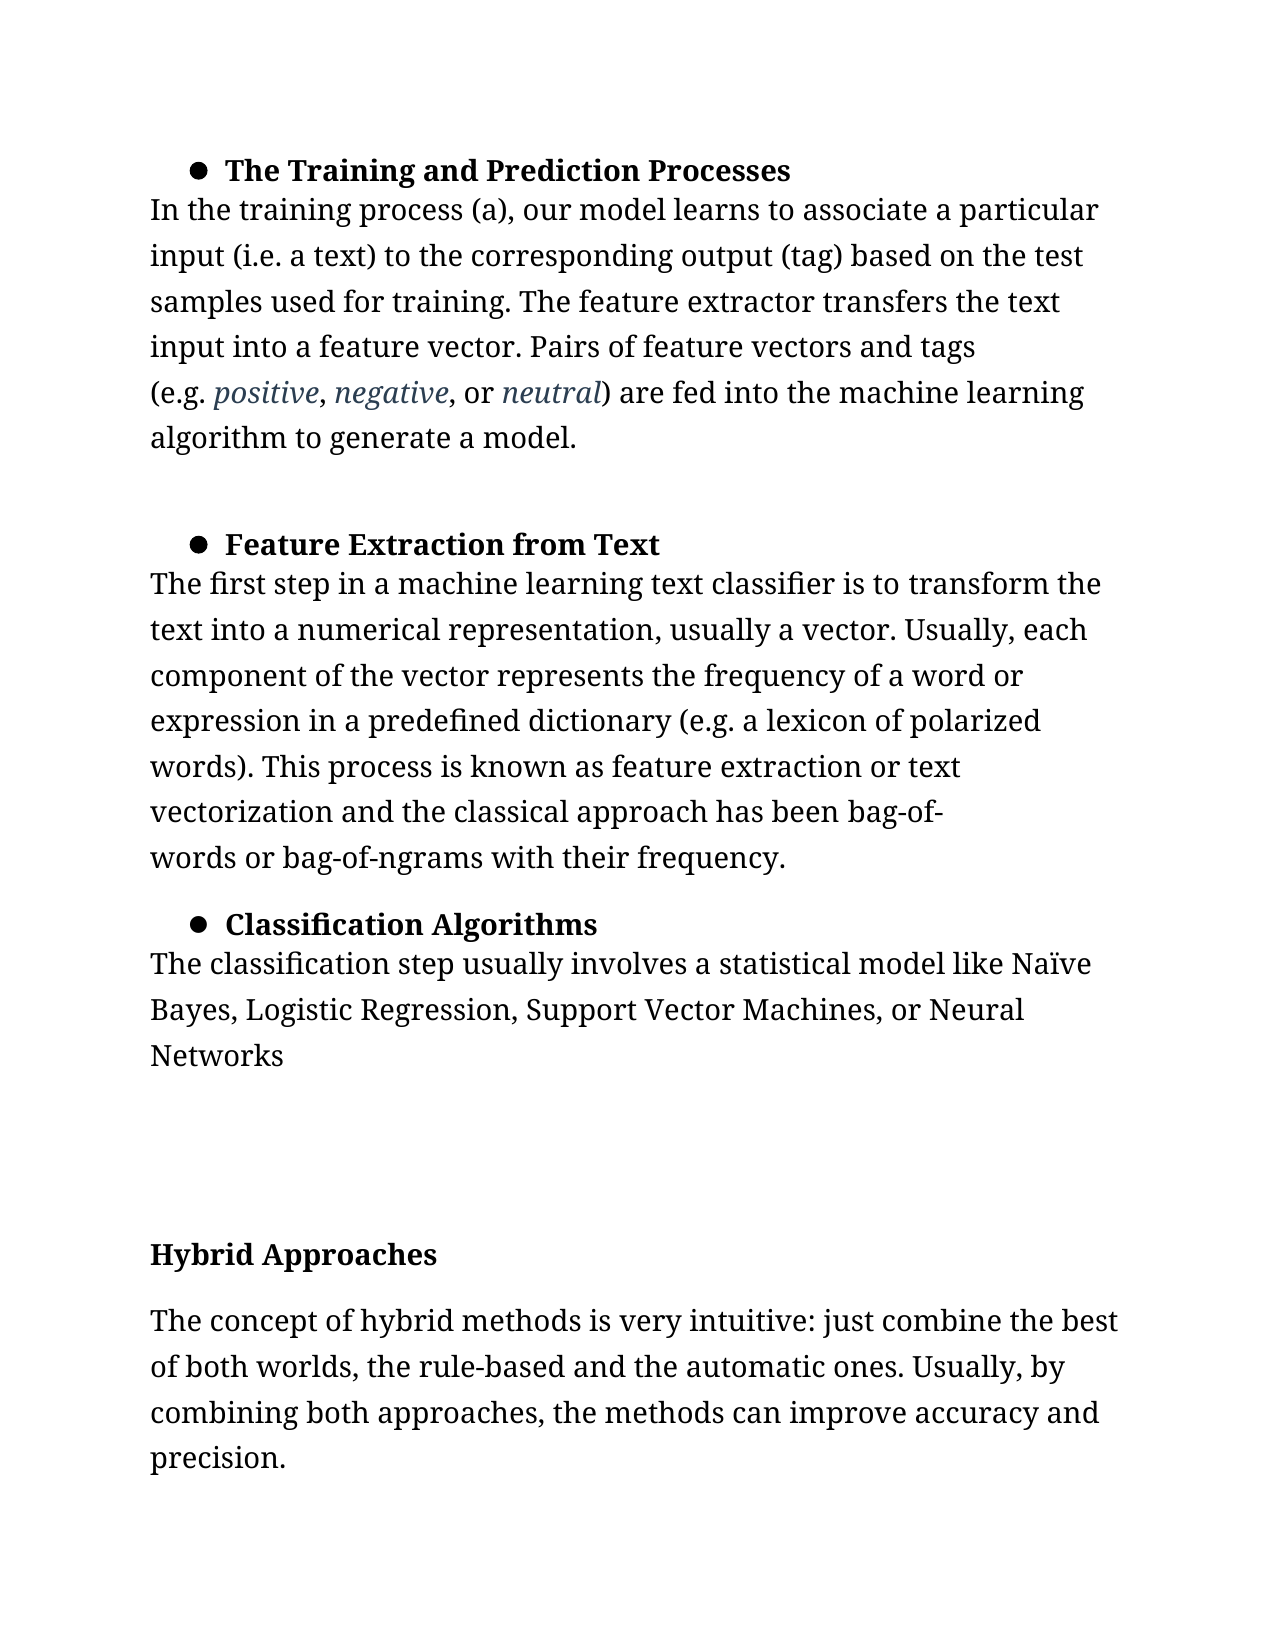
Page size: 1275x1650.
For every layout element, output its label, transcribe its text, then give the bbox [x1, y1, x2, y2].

list Feature Extraction from Text [187, 524, 1125, 564]
text The concept of hybrid methods is very intuitive: just combine the best of both worlds, the rule-based and the automatic ones. Usually, by combining both approaches, the methods can improve accuracy and precision. [150, 1301, 1125, 1477]
text The first step in a machine learning text classifier is to transform the text into a numerical representation, usually a vector. Usually, each component of the vector represents the frequency of a word or expression in a predefined dictionary (e.g. a lexicon of polarized words). This process is known as feature extraction or text vectorization and the classical approach has been bag-of-words or bag-of-ngrams with their frequency. [150, 564, 1125, 877]
text Hybrid Approaches [150, 1234, 1125, 1274]
list The Training and Prediction Processes [187, 150, 1125, 190]
text In the training process (a), our model learns to associate a particular input (i.e. a text) to the corresponding output (tag) based on the test samples used for training. The feature extractor transfers the text input into a feature vector. Pairs of feature vectors and tags (e.g. positive, negative, or neutral) are fed into the machine learning algorithm to generate a model. [150, 190, 1125, 457]
list Classification Algorithms [187, 904, 1125, 943]
text The classification step usually involves a statistical model like Naïve Bayes, Logistic Regression, Support Vector Machines, or Neural Networks [150, 943, 1125, 1074]
